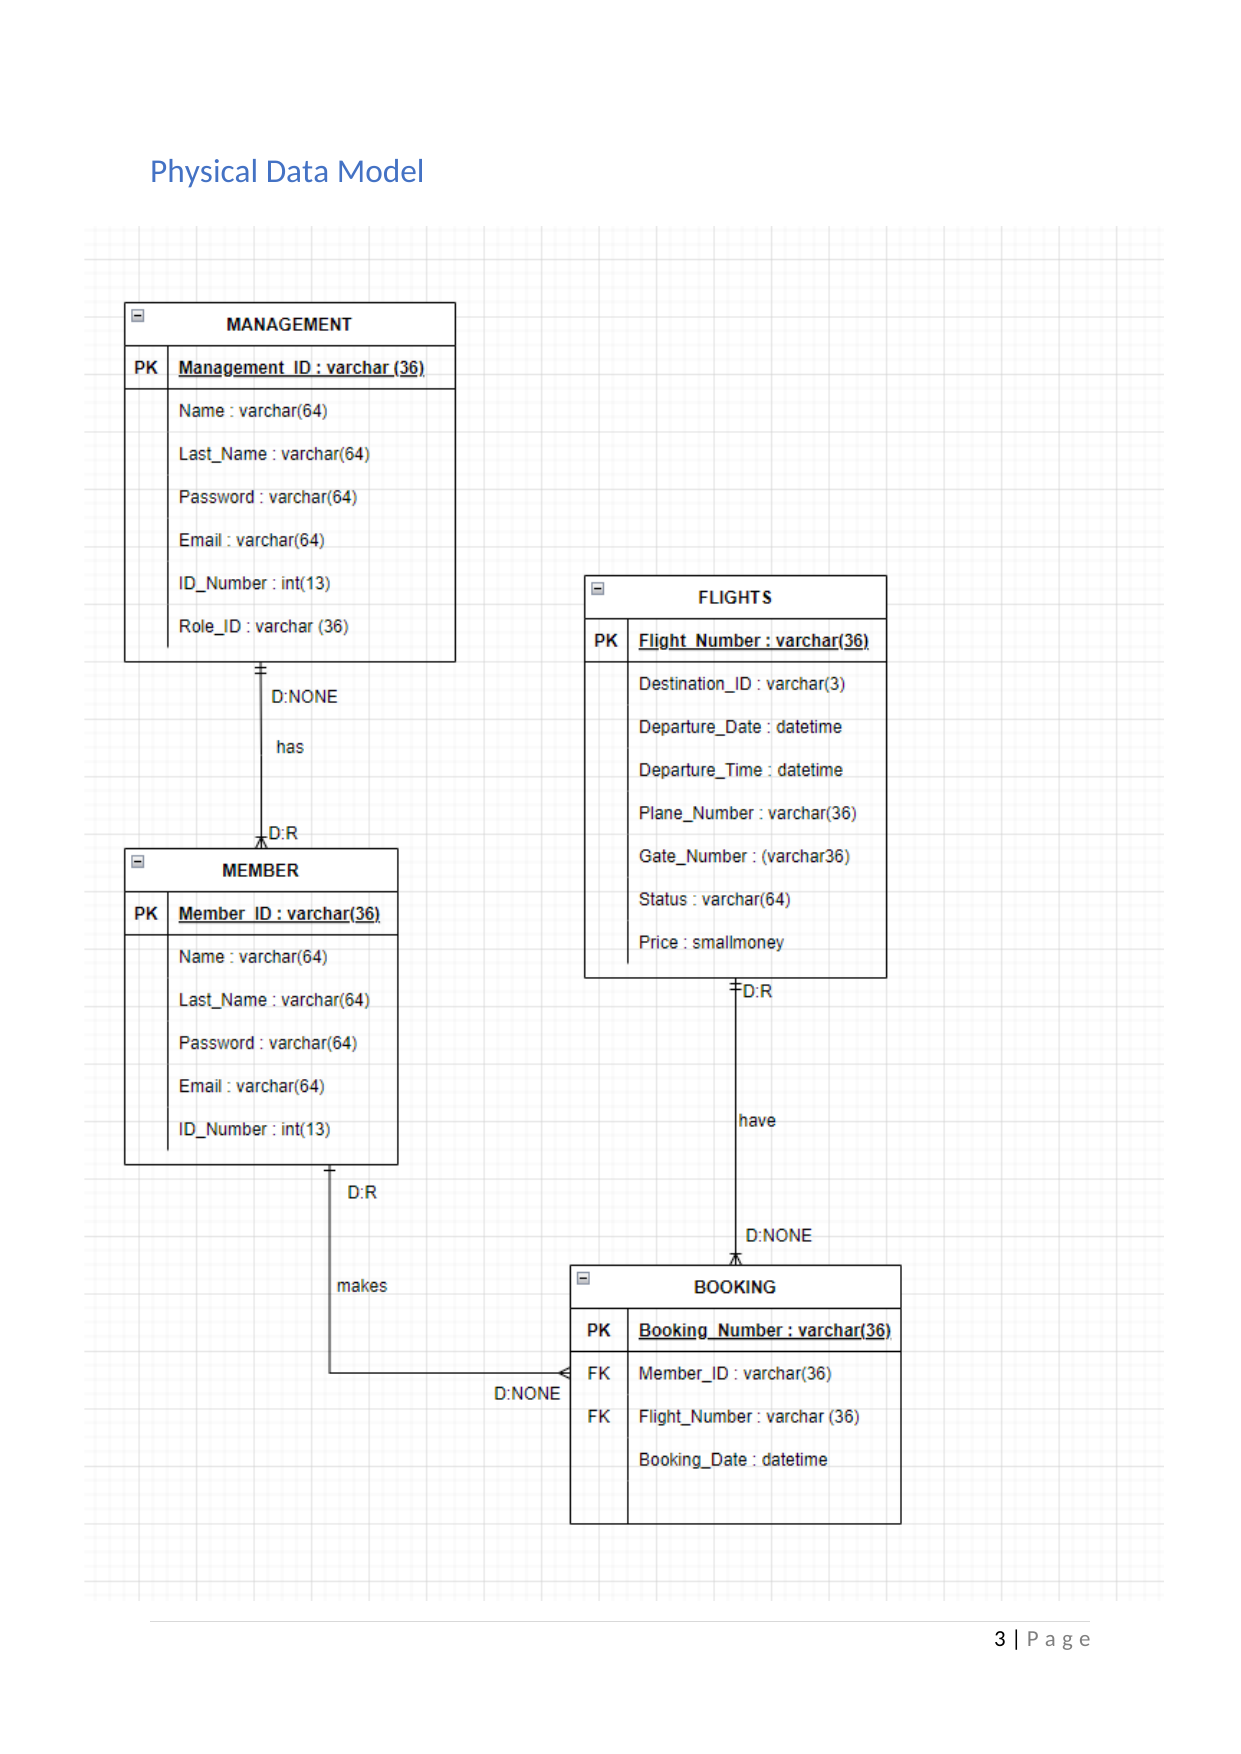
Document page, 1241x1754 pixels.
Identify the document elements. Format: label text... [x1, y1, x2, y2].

subtitle Physical Data Model [150, 150, 1090, 191]
picture [84, 226, 1164, 1601]
